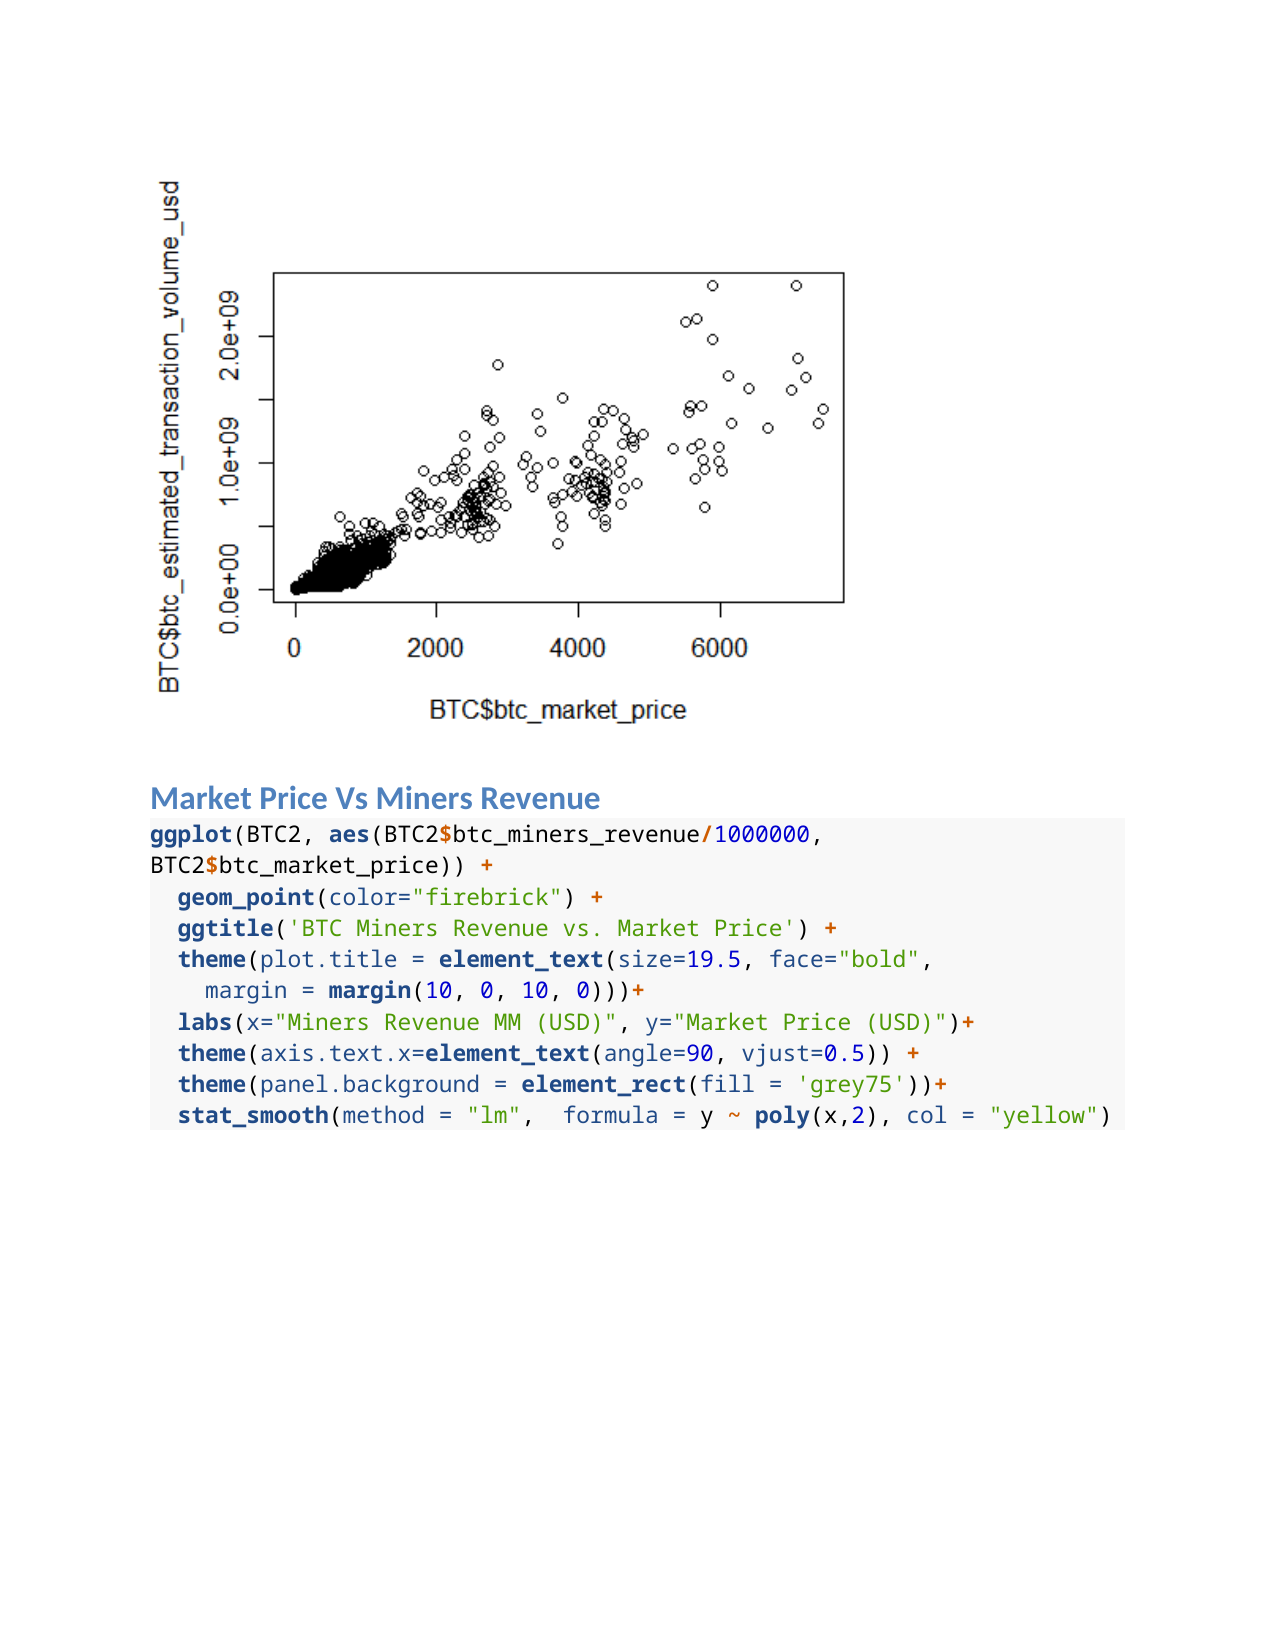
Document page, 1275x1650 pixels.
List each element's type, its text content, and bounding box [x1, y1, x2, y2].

text ggplot(BTC2, aes(BTC2$btc_miners_revenue/1000000, BTC2$btc_market_price)) + geom_point(color="firebrick") + ggtitle('BTC Miners Revenue vs. Market Price') + theme(plot.title = element_text(size=19.5, face="bold", margin = margin(10, 0, 10, 0)))+ labs(x="Miners Revenue MM (USD)", y="Market Price (USD)")+ theme(axis.text.x=element_text(angle=90, vjust=0.5)) + theme(panel.background = element_rect(fill = 'grey75'))+ stat_smooth(method = "lm", formula = y ~ poly(x,2), col = "yellow") [494, 818, 1125, 1130]
picture [150, 150, 908, 757]
subtitle Market Price Vs Miners Revenue [150, 777, 1125, 818]
